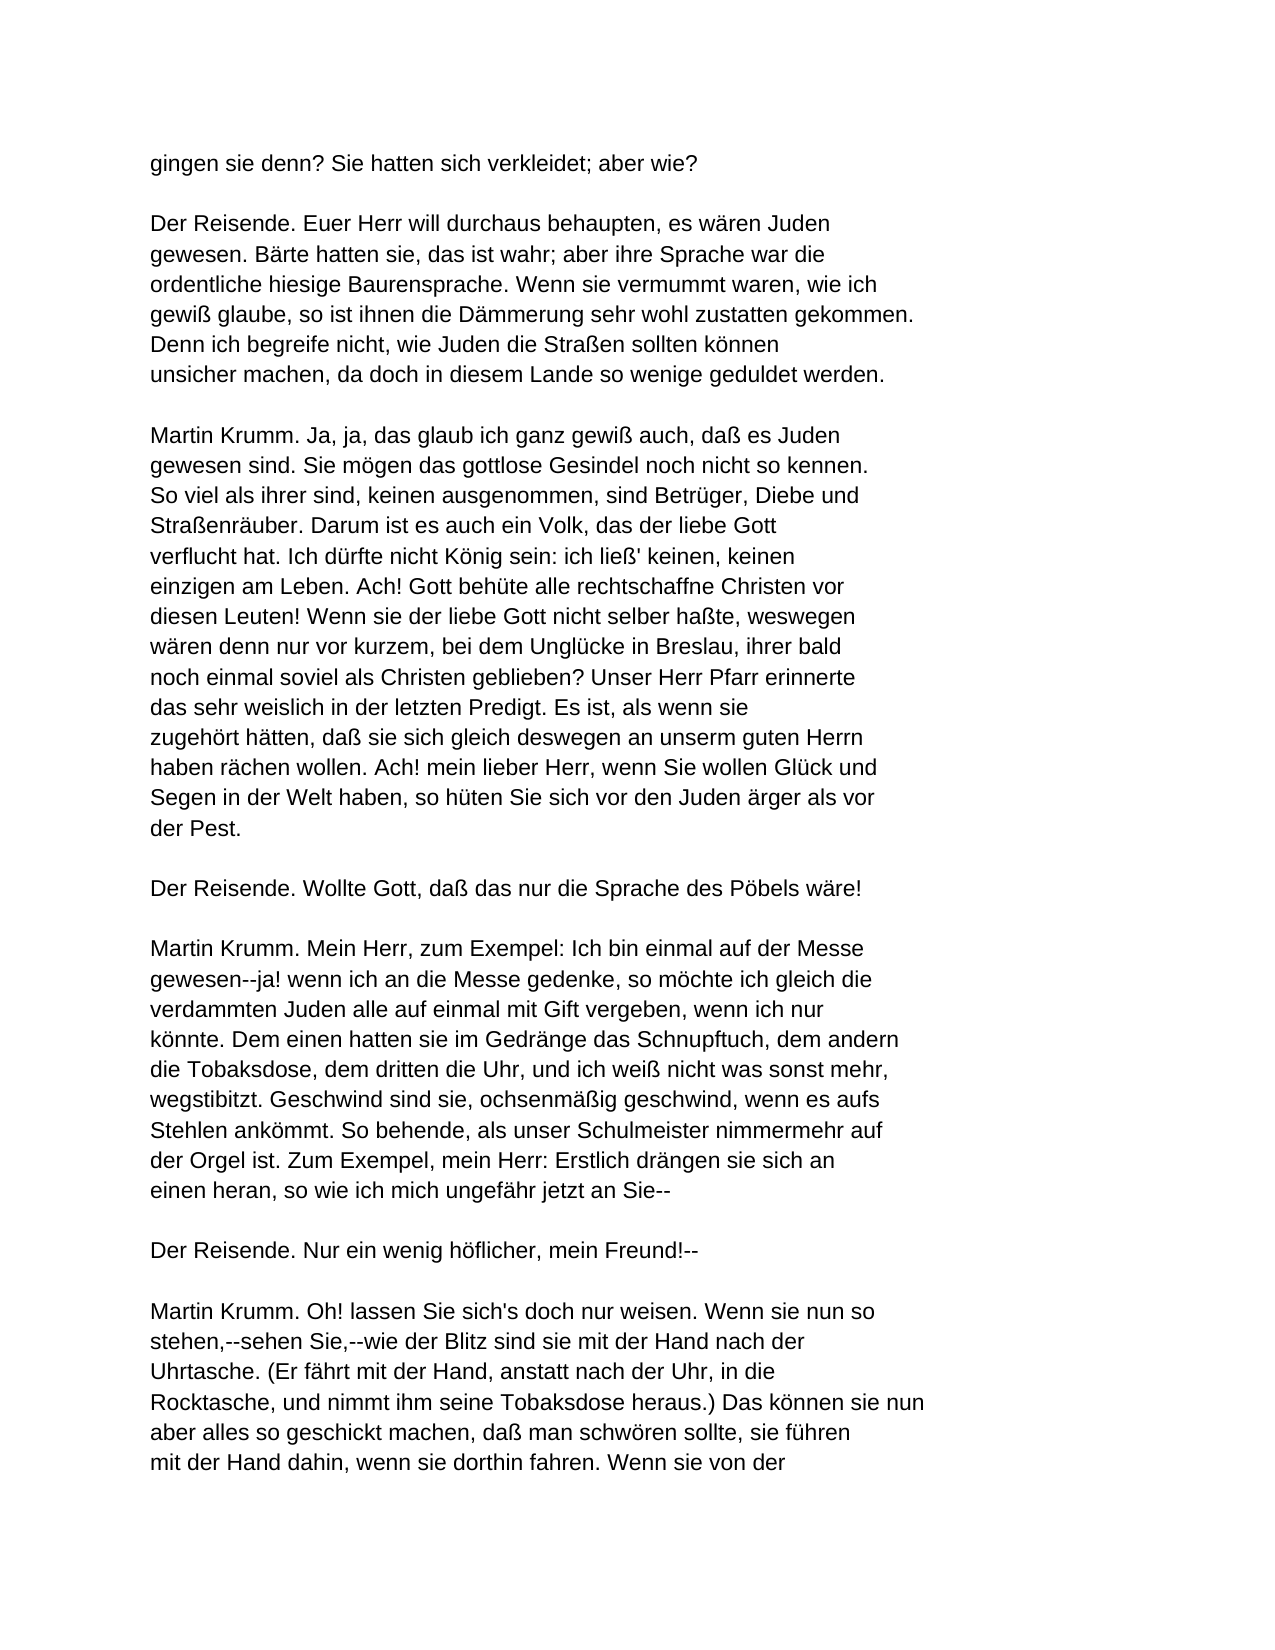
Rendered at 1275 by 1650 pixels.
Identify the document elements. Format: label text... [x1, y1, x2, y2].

text haben rächen wollen. Ach! mein lieber Herr, wenn Sie wollen Glück und [150, 754, 1125, 781]
text Martin Krumm. Ja, ja, das glaub ich ganz gewiß auch, daß es Juden [150, 422, 1125, 448]
text wären denn nur vor kurzem, bei dem Unglücke in Breslau, ihrer bald [150, 633, 1125, 660]
text So viel als ihrer sind, keinen ausgenommen, sind Betrüger, Diebe und [150, 482, 1125, 509]
text Uhrtasche. (Er fährt mit der Hand, anstatt nach der Uhr, in die [150, 1358, 1125, 1385]
text gewesen sind. Sie mögen das gottlose Gesindel noch nicht so kennen. [150, 452, 1125, 478]
text diesen Leuten! Wenn sie der liebe Gott nicht selber haßte, weswegen [150, 603, 1125, 629]
text stehen,--sehen Sie,--wie der Blitz sind sie mit der Hand nach der [150, 1328, 1125, 1354]
text einen heran, so wie ich mich ungefähr jetzt an Sie-- [150, 1177, 1125, 1203]
text Segen in der Welt haben, so hüten Sie sich vor den Juden ärger als vor [150, 784, 1125, 811]
text das sehr weislich in der letzten Predigt. Es ist, als wenn sie [150, 694, 1125, 720]
text verdammten Juden alle auf einmal mit Gift vergeben, wenn ich nur [150, 996, 1125, 1022]
text Der Reisende. Nur ein wenig höflicher, mein Freund!-- [150, 1237, 1125, 1264]
text unsicher machen, da doch in diesem Lande so wenige geduldet werden. [150, 361, 1125, 388]
text gewesen. Bärte hatten sie, das ist wahr; aber ihre Sprache war die [150, 241, 1125, 267]
text aber alles so geschickt machen, daß man schwören sollte, sie führen [150, 1419, 1125, 1445]
text noch einmal soviel als Christen geblieben? Unser Herr Pfarr erinnerte [150, 663, 1125, 690]
text Straßenräuber. Darum ist es auch ein Volk, das der liebe Gott [150, 512, 1125, 539]
text wegstibitzt. Geschwind sind sie, ochsenmäßig geschwind, wenn es aufs [150, 1086, 1125, 1113]
text Martin Krumm. Oh! lassen Sie sich's doch nur weisen. Wenn sie nun so [150, 1298, 1125, 1324]
text gewesen--ja! wenn ich an die Messe gedenke, so möchte ich gleich die [150, 966, 1125, 992]
text gewiß glaube, so ist ihnen die Dämmerung sehr wohl zustatten gekommen. [150, 301, 1125, 327]
text die Tobaksdose, dem dritten die Uhr, und ich weiß nicht was sonst mehr, [150, 1056, 1125, 1083]
text der Pest. [150, 814, 1125, 841]
text der Orgel ist. Zum Exempel, mein Herr: Erstlich drängen sie sich an [150, 1147, 1125, 1173]
text zugehört hätten, daß sie sich gleich deswegen an unserm guten Herrn [150, 724, 1125, 750]
text verflucht hat. Ich dürfte nicht König sein: ich ließ' keinen, keinen [150, 543, 1125, 569]
text Stehlen ankömmt. So behende, als unser Schulmeister nimmermehr auf [150, 1117, 1125, 1143]
text ordentliche hiesige Baurensprache. Wenn sie vermummt waren, wie ich [150, 271, 1125, 297]
text einzigen am Leben. Ach! Gott behüte alle rechtschaffne Christen vor [150, 573, 1125, 599]
text Martin Krumm. Mein Herr, zum Exempel: Ich bin einmal auf der Messe [150, 935, 1125, 962]
text Denn ich begreife nicht, wie Juden die Straßen sollten können [150, 331, 1125, 358]
text gingen sie denn? Sie hatten sich verkleidet; aber wie? [150, 150, 1125, 176]
text Der Reisende. Euer Herr will durchaus behaupten, es wären Juden [150, 210, 1125, 237]
text mit der Hand dahin, wenn sie dorthin fahren. Wenn sie von der [150, 1449, 1125, 1475]
text Rocktasche, und nimmt ihm seine Tobaksdose heraus.) Das können sie nun [150, 1388, 1125, 1415]
text Der Reisende. Wollte Gott, daß das nur die Sprache des Pöbels wäre! [150, 875, 1125, 901]
text könnte. Dem einen hatten sie im Gedränge das Schnupftuch, dem andern [150, 1026, 1125, 1052]
